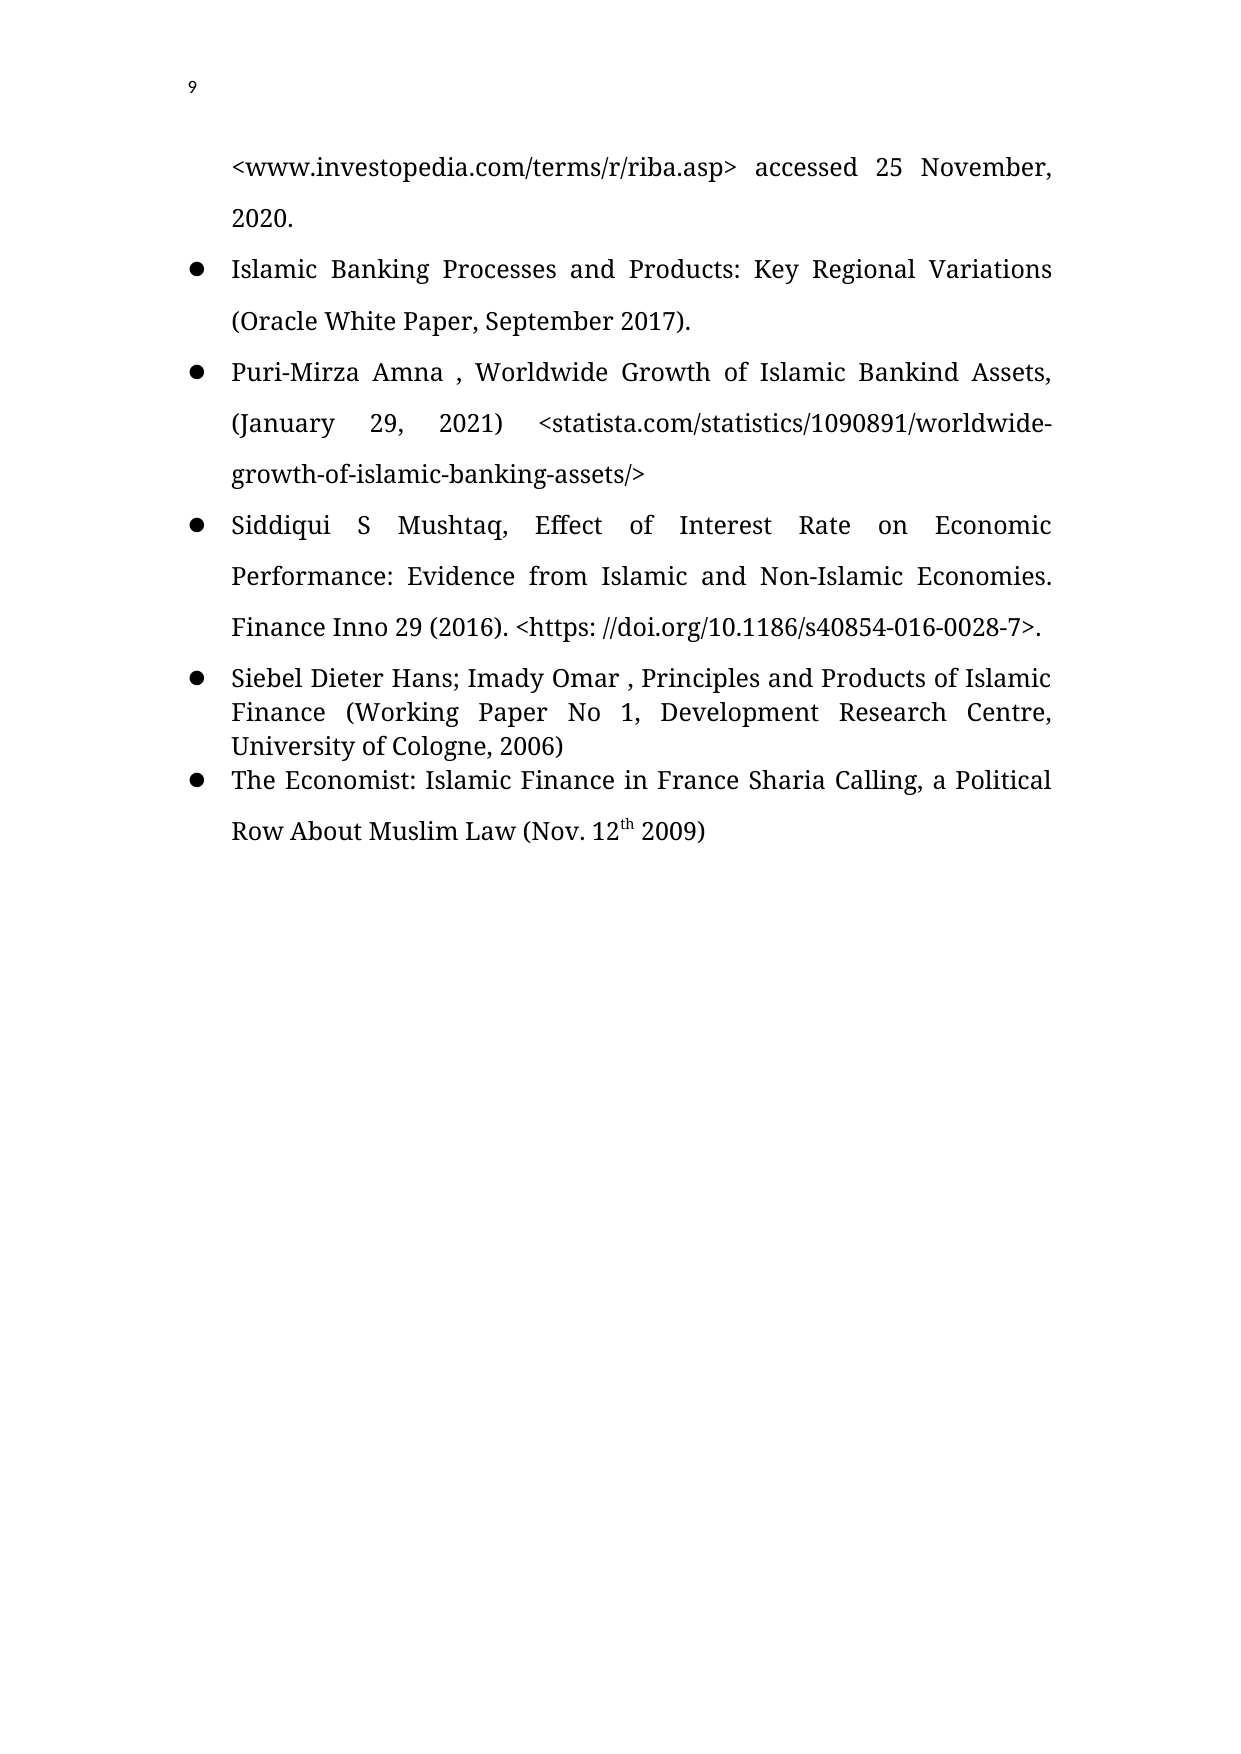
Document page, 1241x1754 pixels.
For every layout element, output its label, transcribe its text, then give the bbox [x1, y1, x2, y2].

list Siebel Dieter Hans; Imady Omar , Principles and Products of Islamic Finance (Working Paper No 1, Development Research Centre, University of Cologne, 2006) [187, 660, 1053, 763]
list Islamic Banking Processes and Products: Key Regional Variations (Oracle White Paper, September 2017). [187, 252, 1053, 337]
list The Economist: Islamic Finance in France Sharia Calling, a Political Row About Muslim Law (Nov. 12th 2009) [187, 763, 1053, 848]
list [187, 150, 1053, 235]
list Puri-Mirza Amna , Worldwide Growth of Islamic Bankind Assets, (January 29, 2021) <statista.com/statistics/1090891/worldwide-growth-of-islamic-banking-assets/> [187, 354, 1053, 490]
list Siddiqui S Mushtaq, Effect of Interest Rate on Economic Performance: Evidence from Islamic and Non-Islamic Economies. Finance Inno 29 (2016). <https: //doi.org/10.1186/s40854-016-0028-7>. [187, 507, 1053, 643]
